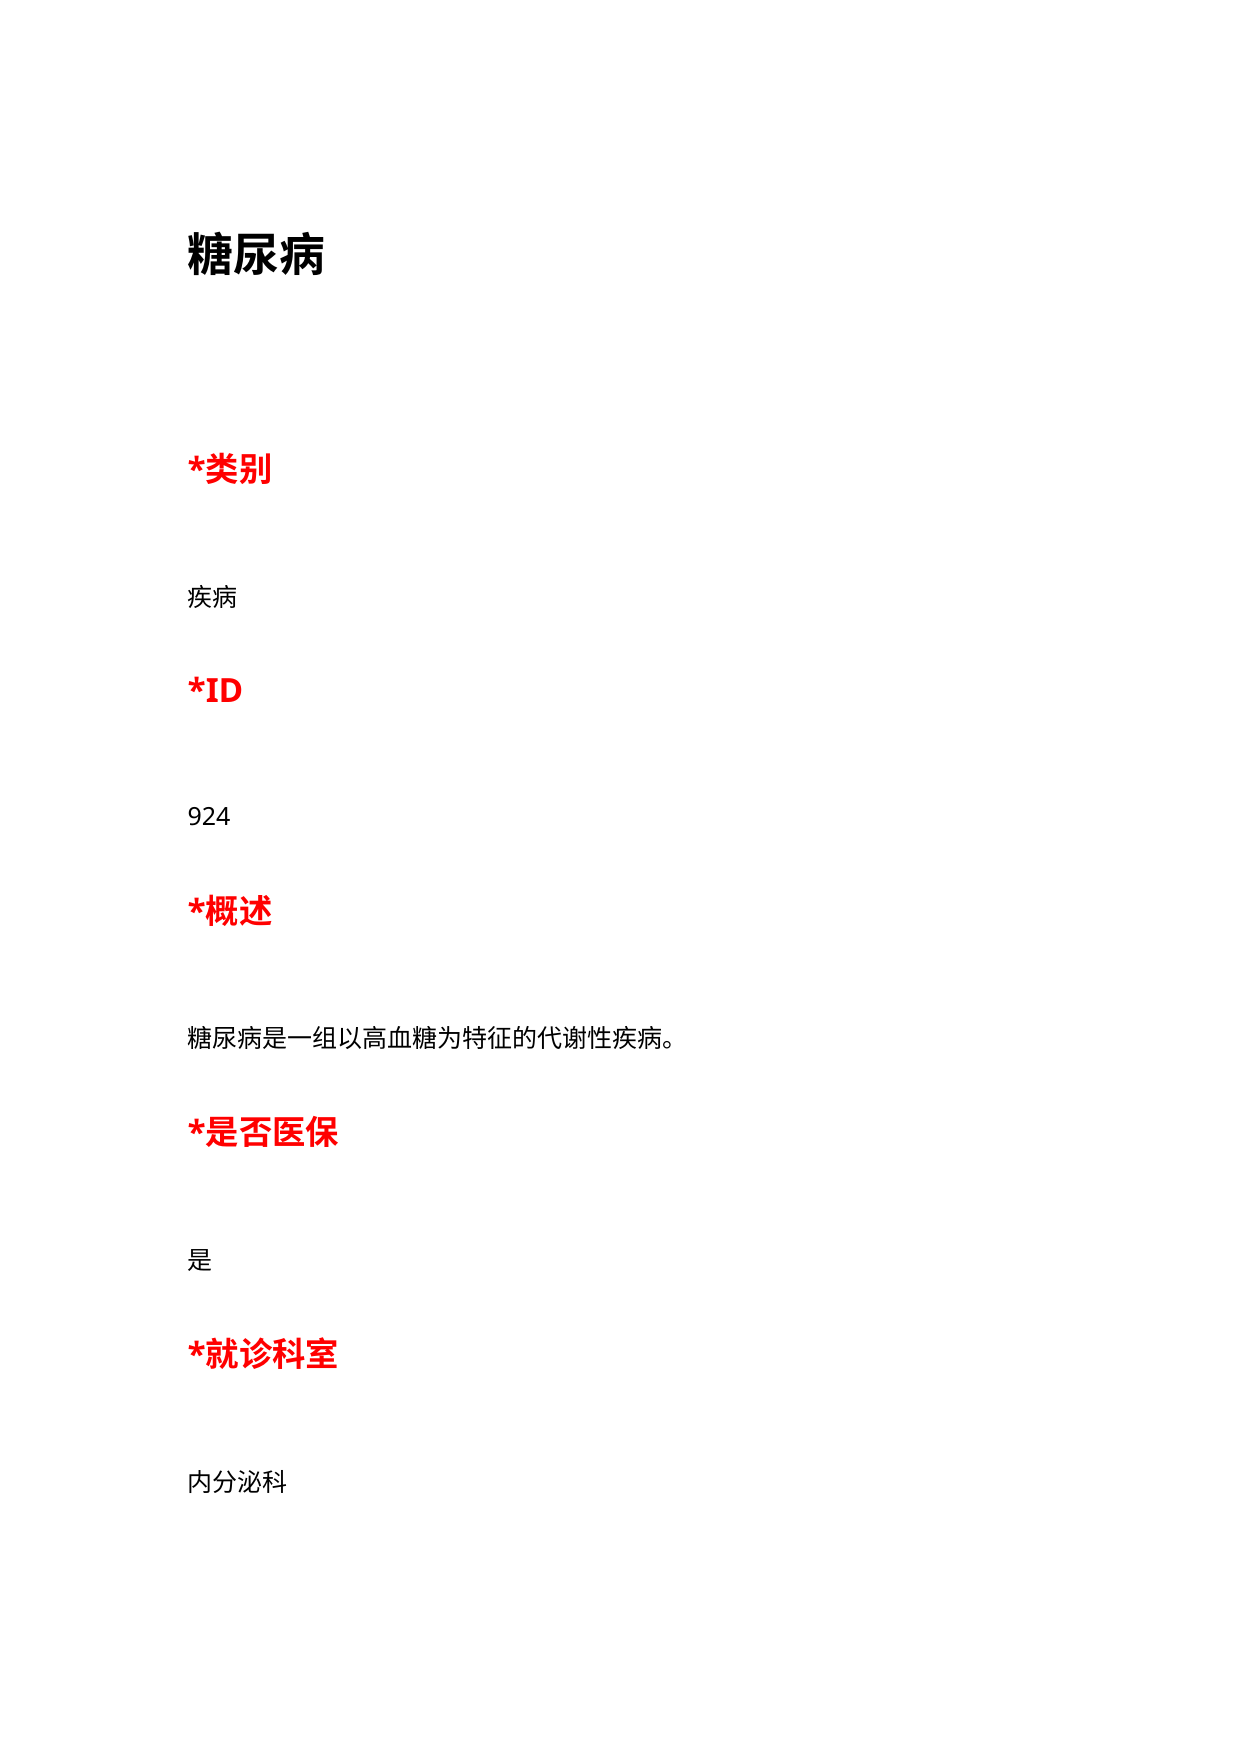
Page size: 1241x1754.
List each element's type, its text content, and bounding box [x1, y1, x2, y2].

subtitle 糖尿病 [187, 207, 1053, 296]
text 924 [187, 793, 1053, 837]
text 疾病 [187, 574, 1053, 618]
subtitle *类别 [187, 423, 1053, 512]
text 是 [187, 1237, 1053, 1281]
subtitle *就诊科室 [187, 1308, 1053, 1396]
subtitle *概述 [187, 864, 1053, 953]
text 内分泌科 [187, 1458, 1053, 1502]
subtitle *是否医保 [187, 1086, 1053, 1174]
text 糖尿病是一组以高血糖为特征的代谢性疾病。 [187, 1015, 1053, 1059]
subtitle *ID [187, 645, 1053, 733]
